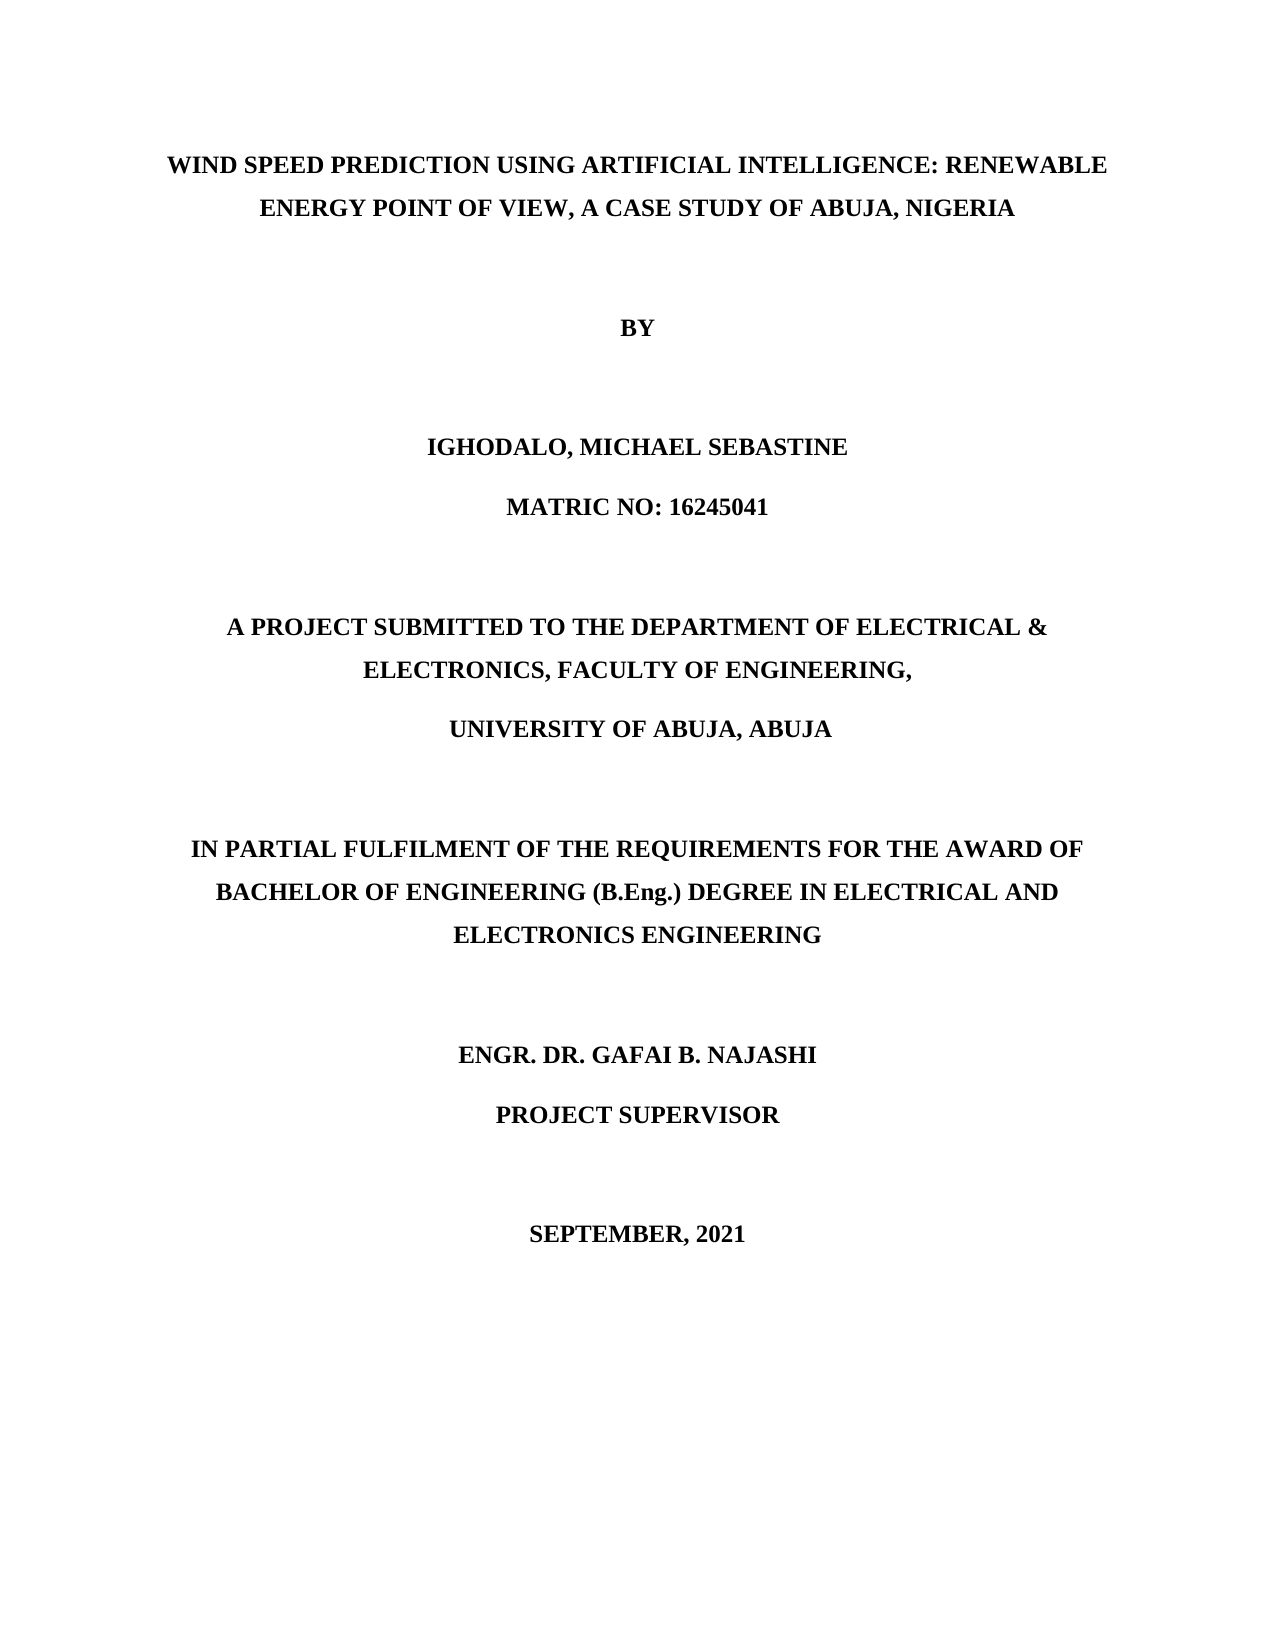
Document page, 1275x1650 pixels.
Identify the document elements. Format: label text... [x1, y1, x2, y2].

text SEPTEMBER, 2021 [150, 1219, 1125, 1248]
text UNIVERSITY OF ABUJA, ABUJA [150, 714, 1125, 743]
text BY [150, 313, 1125, 341]
text A PROJECT SUBMITTED TO THE DEPARTMENT OF ELECTRICAL & ELECTRONICS, FACULTY OF ENGINEERING, [150, 612, 1125, 683]
text IGHODALO, MICHAEL SEBASTINE [150, 432, 1125, 461]
text ENGR. DR. GAFAI B. NAJASHI [150, 1040, 1125, 1069]
text IN PARTIAL FULFILMENT OF THE REQUIREMENTS FOR THE AWARD OF BACHELOR OF ENGINEERING (B.Eng.) DEGREE IN ELECTRICAL AND ELECTRONICS ENGINEERING [150, 834, 1125, 949]
text MATRIC NO: 16245041 [150, 492, 1125, 521]
text WIND SPEED PREDICTION USING ARTIFICIAL INTELLIGENCE: RENEWABLE ENERGY POINT OF VIEW, A CASE STUDY OF ABUJA, NIGERIA [150, 150, 1125, 222]
text PROJECT SUPERVISOR [150, 1100, 1125, 1128]
